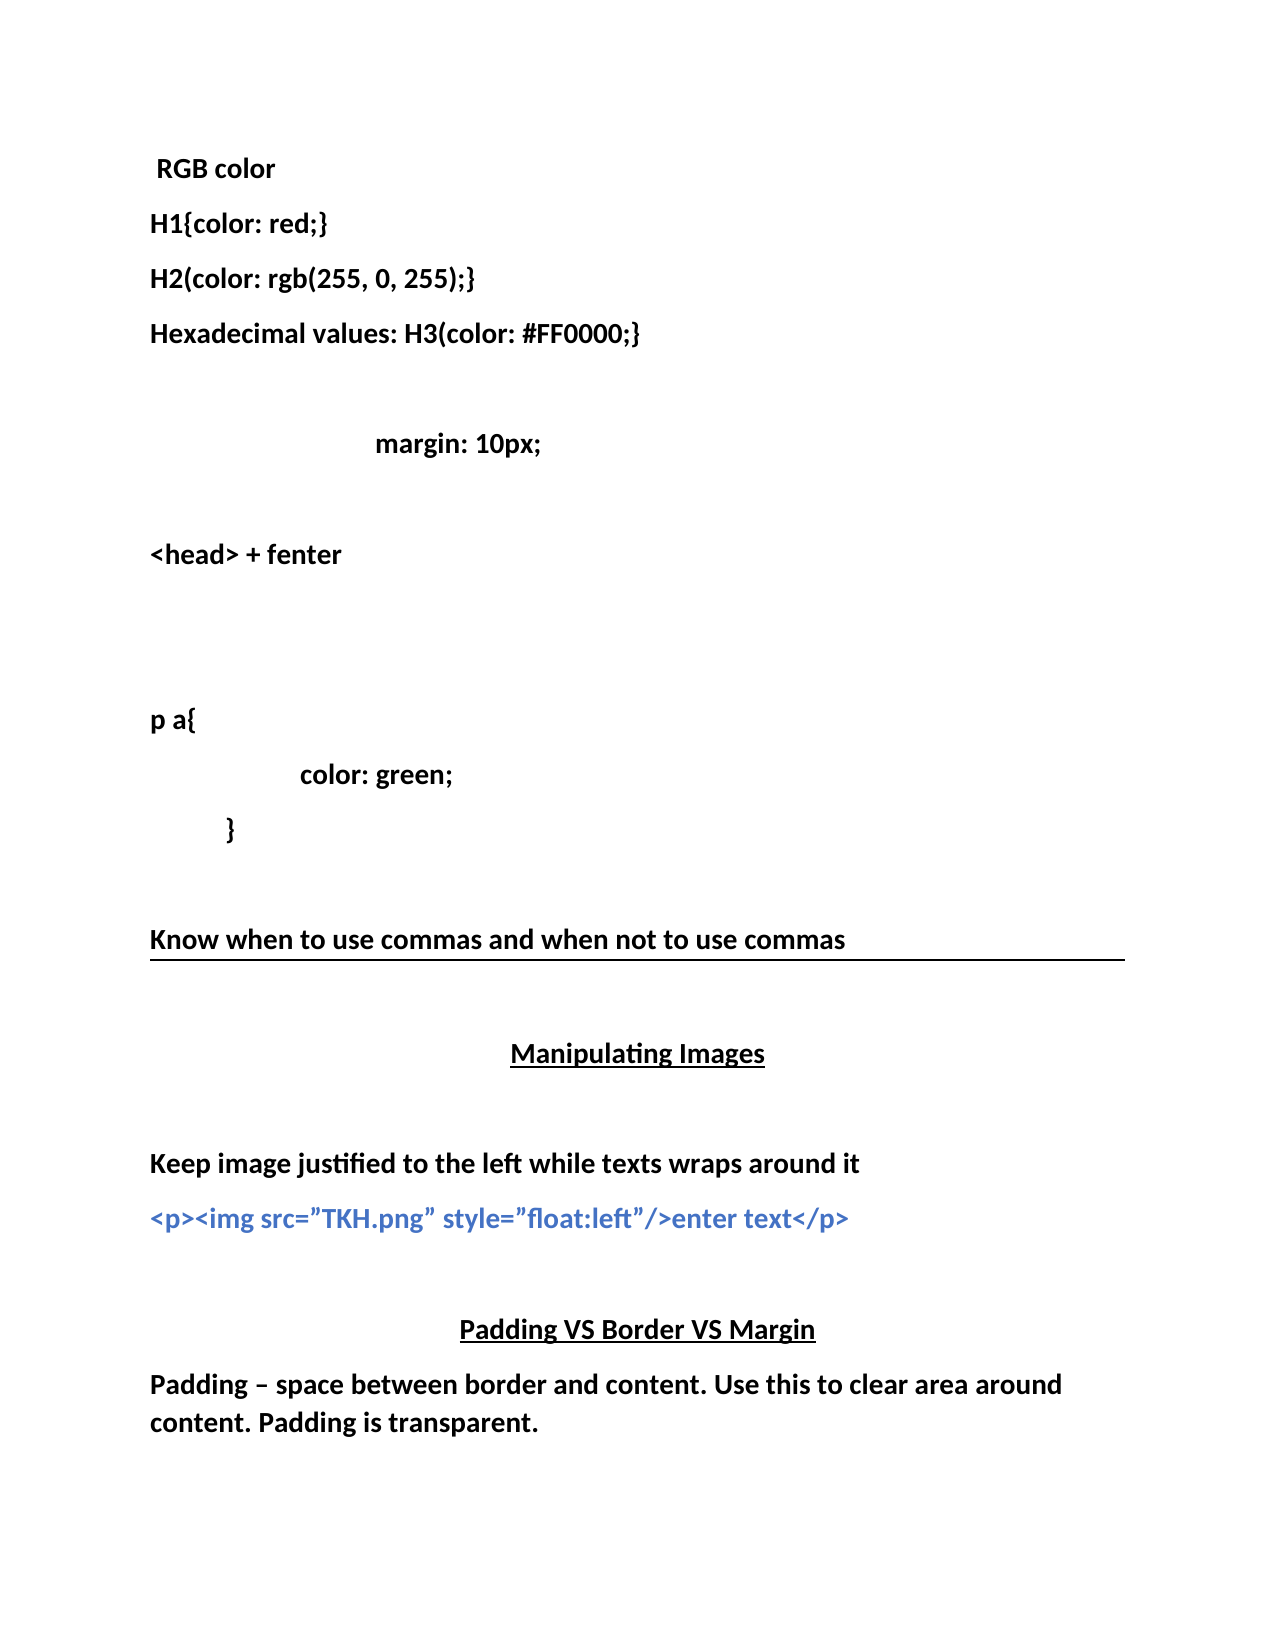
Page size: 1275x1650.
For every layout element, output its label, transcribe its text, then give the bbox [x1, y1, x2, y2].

text } [150, 811, 1125, 847]
text Know when to use commas and when not to use commas [150, 921, 1125, 959]
text Padding – space between border and content. Use this to clear area around content. Padding is transparent. [150, 1366, 1125, 1440]
text RGB color [150, 150, 1125, 186]
text H2(color: rgb(255, 0, 255);} [150, 260, 1125, 296]
text Manipulating Images [150, 1035, 1125, 1071]
text Hexadecimal values: H3(color: #FF0000;} [150, 315, 1125, 351]
text Keep image justified to the left while texts wraps around it [150, 1146, 1125, 1181]
text <p><img src=”TKH.png” style=”float:left”/>enter text</p> [150, 1201, 1125, 1236]
text margin: 10px; [150, 426, 1125, 461]
text <head> + fenter [150, 536, 1125, 571]
text H1{color: red;} [150, 205, 1125, 241]
text Padding VS Border VS Margin [150, 1311, 1125, 1346]
text color: green; [150, 756, 1125, 792]
text p a{ [150, 701, 1125, 737]
